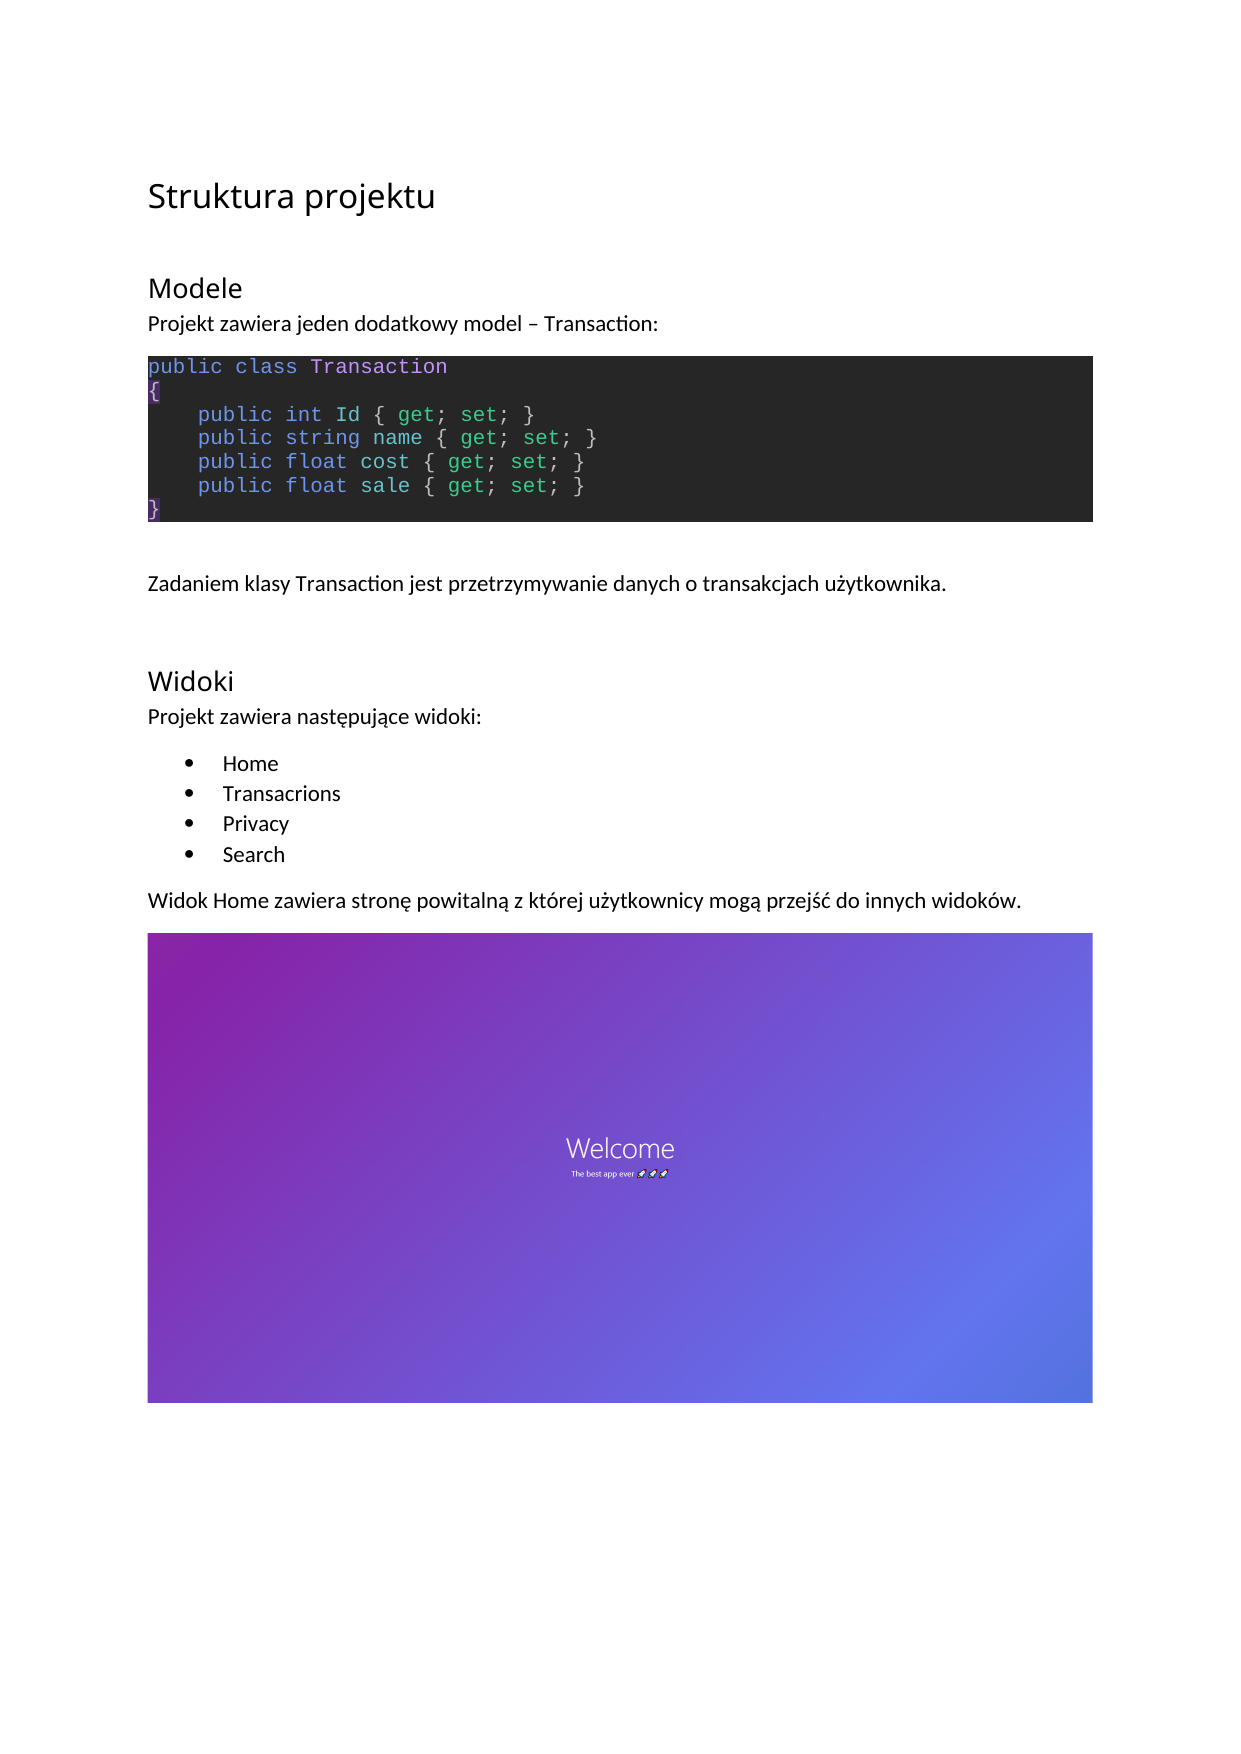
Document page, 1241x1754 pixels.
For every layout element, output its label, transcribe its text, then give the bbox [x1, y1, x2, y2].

list Home [185, 749, 1093, 777]
text Projekt zawiera jeden dodatkowy model – Transaction: [148, 309, 1093, 337]
subtitle Struktura projektu [148, 173, 1093, 218]
text Zadaniem klasy Transaction jest przetrzymywanie danych o transakcjach użytkownika. [148, 569, 1093, 597]
list Search [185, 840, 1093, 868]
text public class Transaction { public int Id { get; set; } public string name { get; set; } public float cost { get; set; } public float sale { get; set; } } [148, 356, 1093, 522]
text Projekt zawiera następujące widoki: [148, 702, 1093, 730]
subtitle Modele [148, 270, 1093, 307]
subtitle Widoki [148, 662, 1093, 699]
list Privacy [185, 809, 1093, 838]
text Widok Home zawiera stronę powitalną z której użytkownicy mogą przejść do innych widoków. [148, 887, 1093, 915]
picture [147, 933, 1093, 1403]
list Transacrions [185, 779, 1093, 807]
